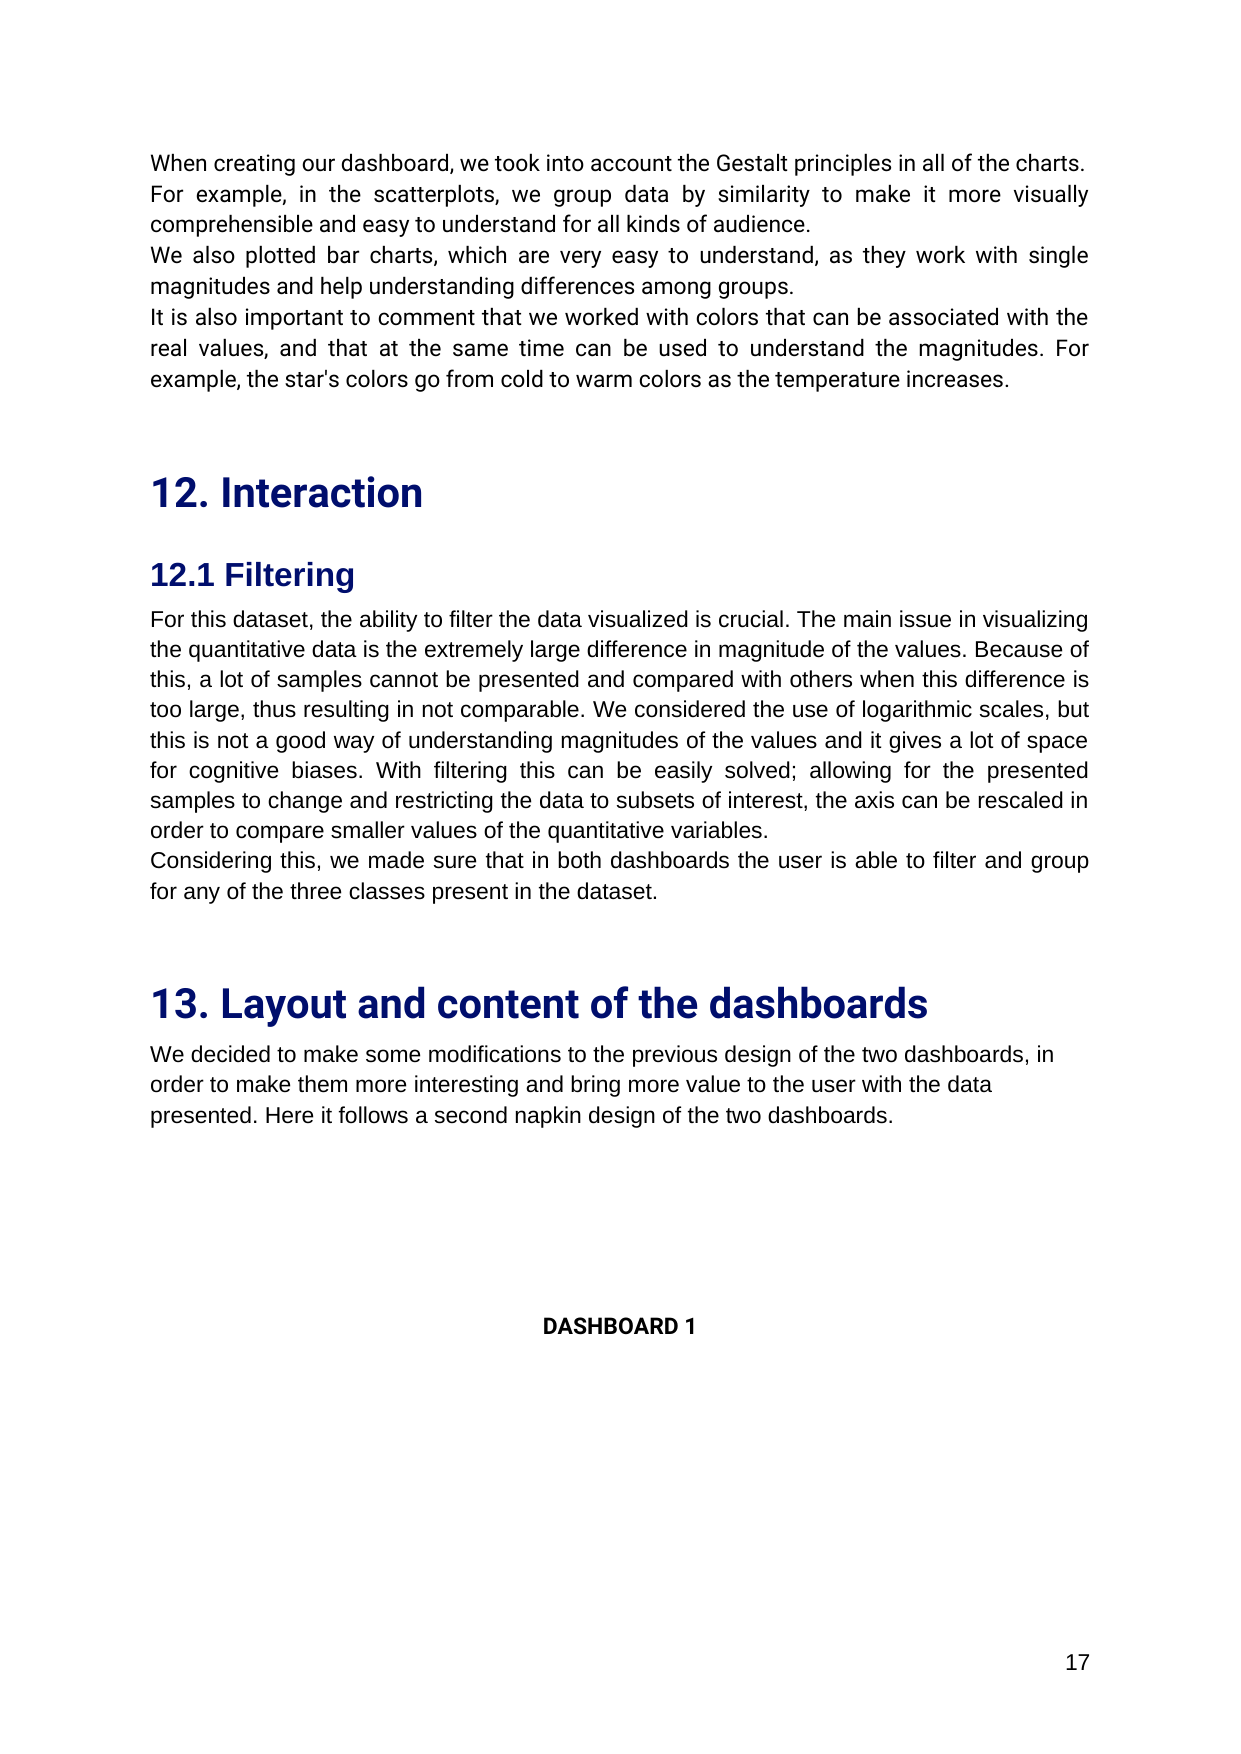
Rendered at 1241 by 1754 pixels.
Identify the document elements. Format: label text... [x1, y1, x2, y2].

text DASHBOARD 1 [150, 1313, 1090, 1340]
text It is also important to comment that we worked with colors that can be associated with the real values, and that at the same time can be used to understand the magnitudes. For example, the star's colors go from cold to warm colors as the temperature increases. [150, 304, 1090, 393]
subtitle 12. Interaction [150, 468, 1090, 517]
text Considering this, we made sure that in both dashboards the user is able to filter and group for any of the three classes present in the dataset. [150, 847, 1090, 904]
text We also plotted bar charts, which are very easy to understand, as they work with single magnitudes and help understanding differences among groups. [150, 242, 1090, 300]
subtitle 12.1 Filtering [150, 555, 1090, 593]
text When creating our dashboard, we took into account the Gestalt principles in all of the charts. [150, 150, 1090, 177]
text We decided to make some modifications to the previous design of the two dashboards, in order to make them more interesting and bring more value to the user with the data presented. Here it follows a second napkin design of the two dashboards. [150, 1041, 1090, 1128]
subtitle 13. Layout and content of the dashboards [150, 980, 1090, 1029]
text For example, in the scatterplots, we group data by similarity to make it more visually comprehensible and easy to understand for all kinds of audience. [150, 181, 1090, 238]
text For this dataset, the ability to filter the data visualized is crucial. The main issue in visualizing the quantitative data is the extremely large difference in magnitude of the values. Because of this, a lot of samples cannot be presented and compared with others when this difference is too large, thus resulting in not comparable. We considered the use of logarithmic scales, but this is not a good way of understanding magnitudes of the values and it gives a lot of space for cognitive biases. With filtering this can be easily solved; allowing for the presented samples to change and restricting the data to subsets of interest, the axis can be rescaled in order to compare smaller values of the quantitative variables. [150, 606, 1090, 844]
